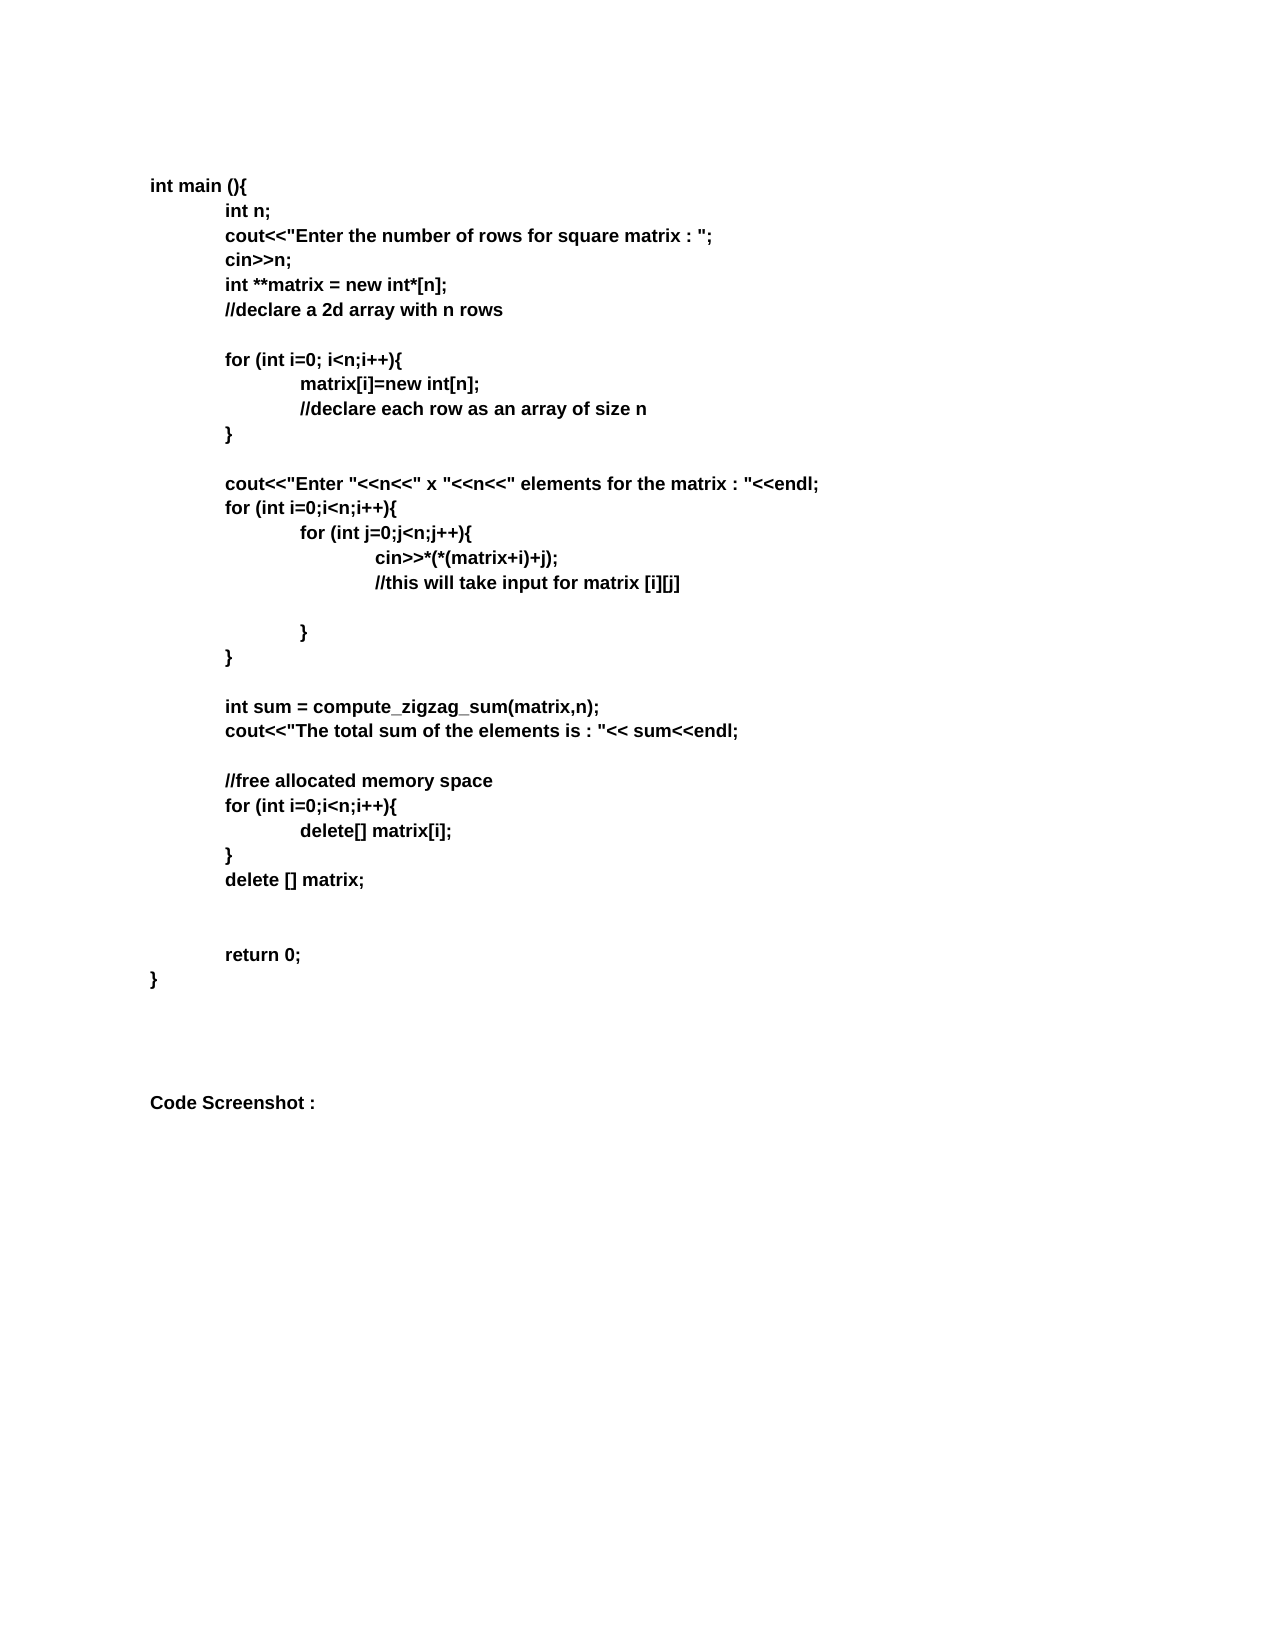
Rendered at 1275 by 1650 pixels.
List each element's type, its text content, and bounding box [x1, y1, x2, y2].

text int sum = compute_zigzag_sum(matrix,n); [150, 695, 1125, 717]
text int **matrix = new int*[n]; [150, 274, 1125, 296]
text cin>>*(*(matrix+i)+j); [150, 547, 1125, 568]
text cout<<"Enter "<<n<<" x "<<n<<" elements for the matrix : "<<endl; [150, 472, 1125, 494]
text return 0; [150, 943, 1125, 965]
text for (int i=0;i<n;i++){ [150, 794, 1125, 816]
text int n; [150, 199, 1125, 221]
text for (int i=0;i<n;i++){ [150, 497, 1125, 519]
text for (int i=0; i<n;i++){ [150, 348, 1125, 370]
text //free allocated memory space [150, 770, 1125, 791]
text int main (){ [150, 175, 1125, 196]
text cin>>n; [150, 249, 1125, 271]
text //declare each row as an array of size n [150, 398, 1125, 419]
text } [150, 646, 1125, 667]
text //declare a 2d array with n rows [150, 299, 1125, 320]
text } [150, 423, 1125, 444]
text delete[] matrix[i]; [150, 819, 1125, 841]
text } [150, 621, 1125, 643]
text //this will take input for matrix [i][j] [150, 571, 1125, 593]
text } [150, 844, 1125, 866]
text cout<<"Enter the number of rows for square matrix : "; [150, 224, 1125, 246]
text delete [] matrix; [150, 869, 1125, 891]
text matrix[i]=new int[n]; [150, 373, 1125, 395]
text Code Screenshot : [150, 1092, 1125, 1114]
text } [150, 968, 1125, 990]
text cout<<"The total sum of the elements is : "<< sum<<endl; [150, 720, 1125, 742]
text for (int j=0;j<n;j++){ [150, 522, 1125, 543]
